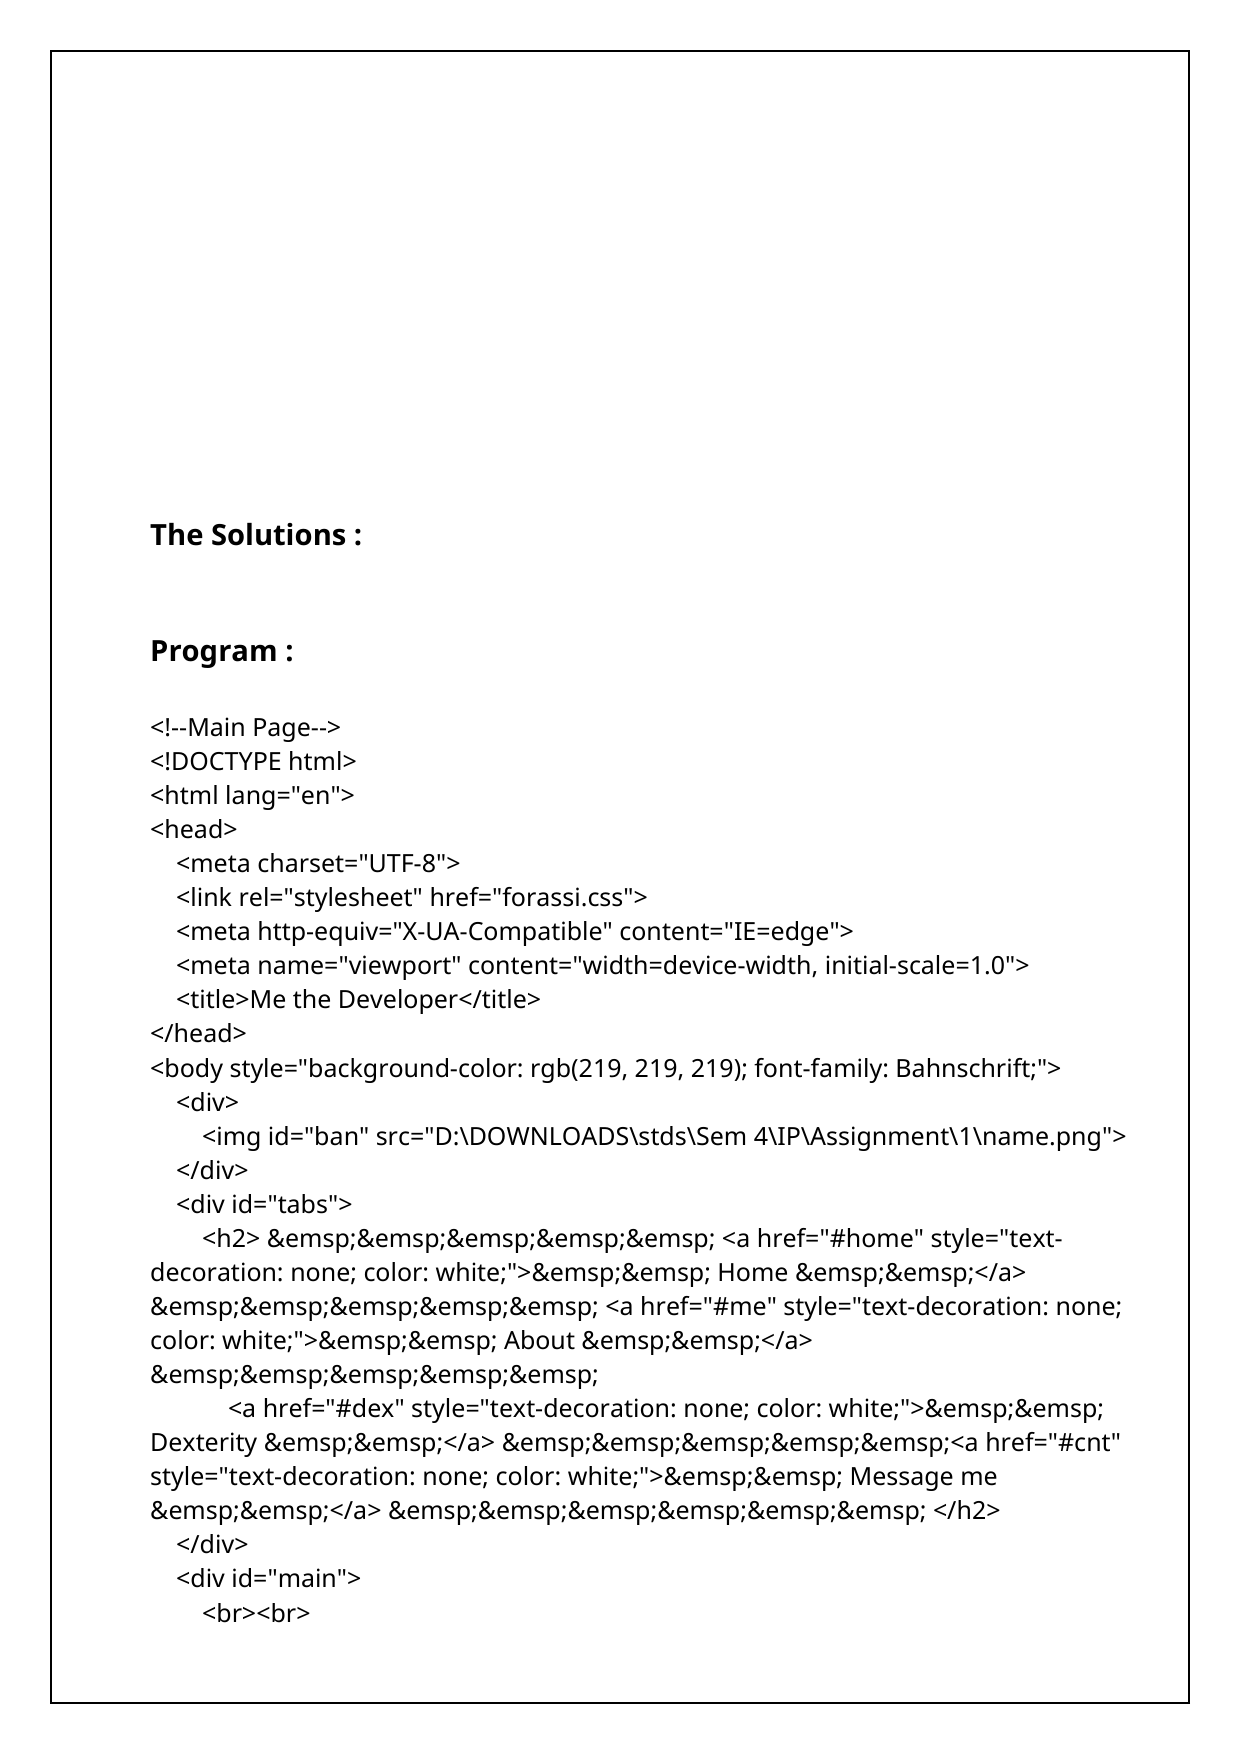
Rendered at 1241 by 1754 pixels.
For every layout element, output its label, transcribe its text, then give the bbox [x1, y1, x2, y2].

text <!--Main Page--> [150, 709, 1167, 744]
text <meta name="viewport" content="width=device-width, initial-scale=1.0"> [150, 948, 1167, 982]
text <link rel="stylesheet" href="forassi.css"> [150, 880, 1167, 914]
text </head> [150, 1016, 1167, 1050]
text <h2> &emsp;&emsp;&emsp;&emsp;&emsp; <a href="#home" style="text-decoration: none; color: white;">&emsp;&emsp; Home &emsp;&emsp;</a> &emsp;&emsp;&emsp;&emsp;&emsp; <a href="#me" style="text-decoration: none; color: white;">&emsp;&emsp; About &emsp;&emsp;</a> &emsp;&emsp;&emsp;&emsp;&emsp; [150, 1221, 1167, 1391]
text <div> [150, 1084, 1167, 1118]
text Program : [150, 630, 1167, 670]
text <html lang="en"> [150, 778, 1167, 812]
text <meta charset="UTF-8"> [150, 846, 1167, 880]
text <meta http-equiv="X-UA-Compatible" content="IE=edge"> [150, 914, 1167, 948]
text <br><br> [150, 1595, 1167, 1629]
text <div id="main"> [150, 1561, 1167, 1595]
text <div id="tabs"> [150, 1186, 1167, 1221]
text <a href="#dex" style="text-decoration: none; color: white;">&emsp;&emsp; Dexterity &emsp;&emsp;</a> &emsp;&emsp;&emsp;&emsp;&emsp;<a href="#cnt" style="text-decoration: none; color: white;">&emsp;&emsp; Message me &emsp;&emsp;</a> &emsp;&emsp;&emsp;&emsp;&emsp;&emsp; </h2> [150, 1391, 1167, 1527]
text The Solutions : [150, 515, 1167, 554]
text </div> [150, 1152, 1167, 1186]
text <img id="ban" src="D:\DOWNLOADS\stds\Sem 4\IP\Assignment\1\name.png"> [150, 1118, 1167, 1152]
text <head> [150, 812, 1167, 846]
text <title>Me the Developer</title> [150, 982, 1167, 1016]
text <!DOCTYPE html> [150, 744, 1167, 778]
text <body style="background-color: rgb(219, 219, 219); font-family: Bahnschrift;"> [150, 1050, 1167, 1084]
text </div> [150, 1527, 1167, 1561]
